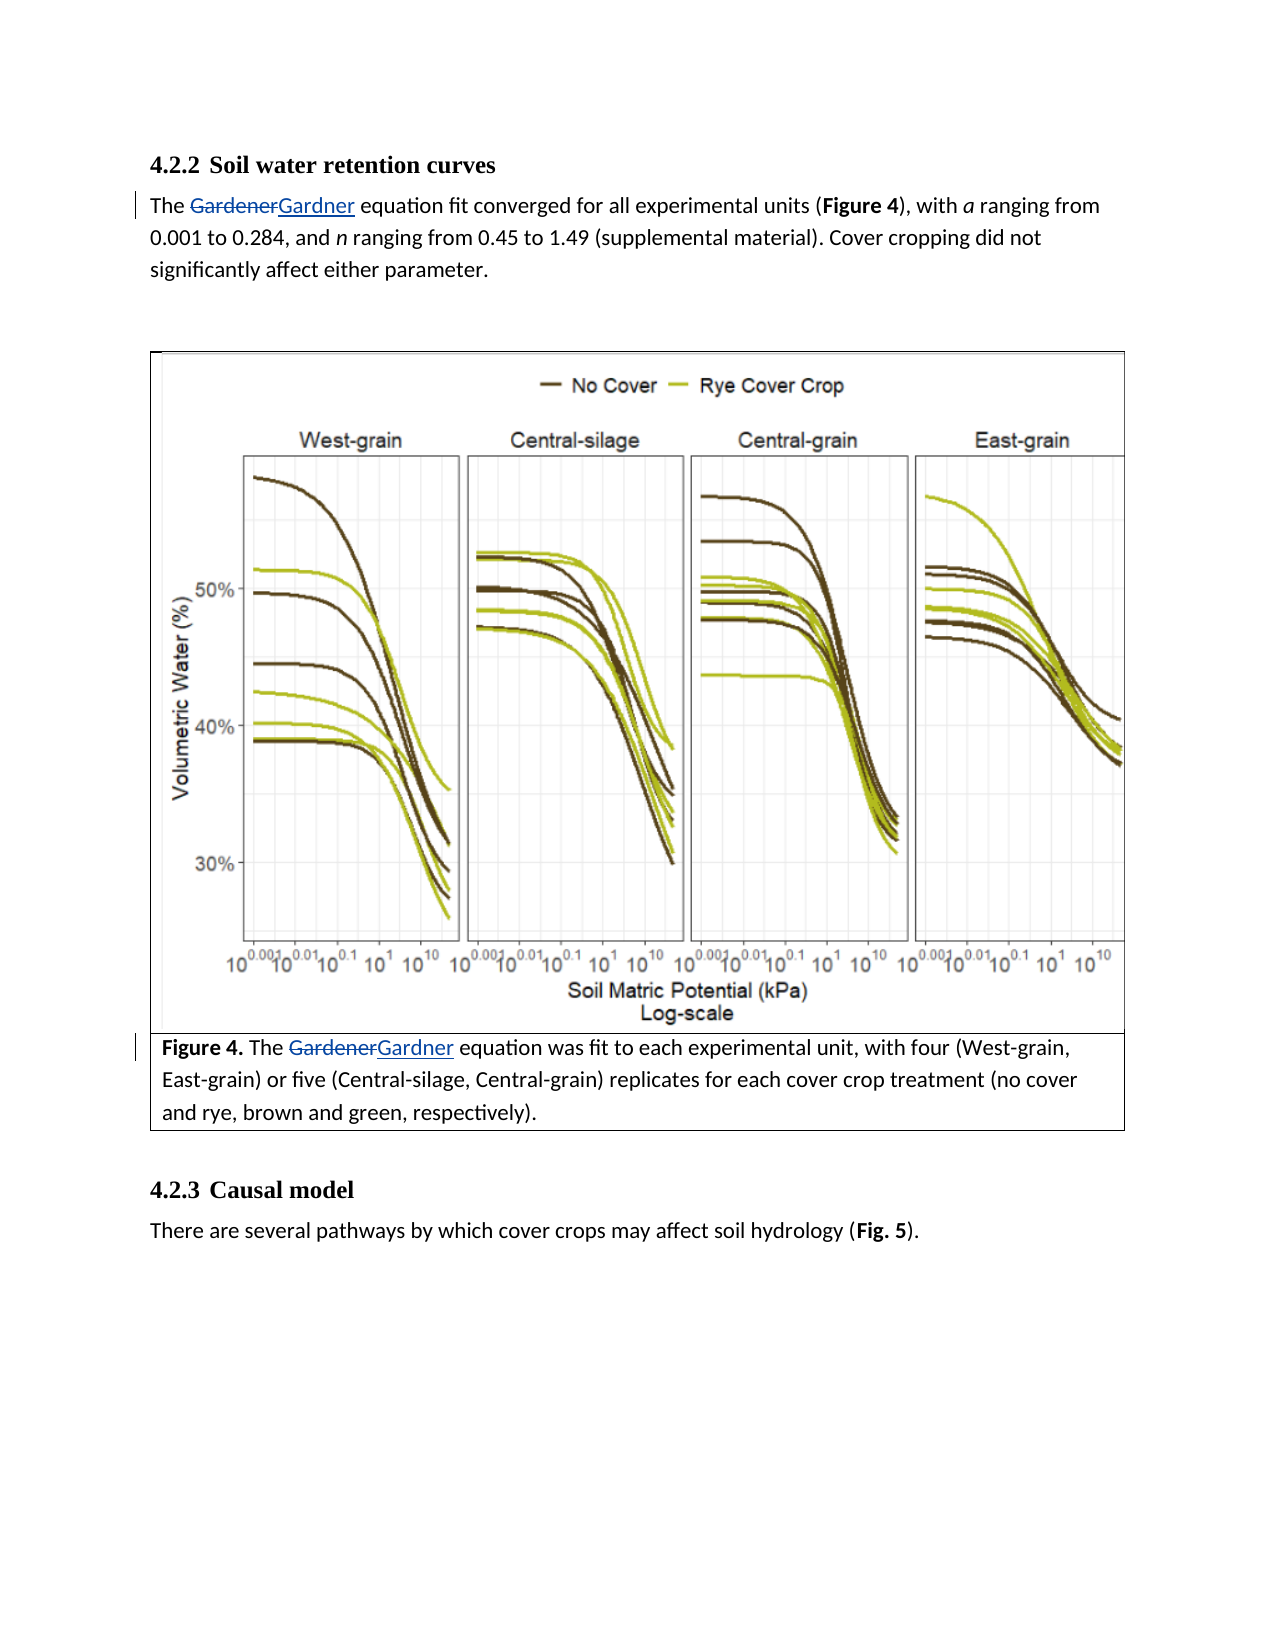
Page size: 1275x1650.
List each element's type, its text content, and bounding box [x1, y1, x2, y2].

table_header [151, 353, 1124, 1032]
text The equation fit converged for all experimental units (Figure 4), with a ranging from 0.001 to 0.284, and n ranging from 0.45 to 1.49 (supplemental material). Cover cropping did not significantly affect either parameter. [150, 191, 1125, 284]
text There are several pathways by which cover crops may affect soil hydrology (Fig. 5). [150, 1217, 1125, 1245]
subtitle Soil water retention curves [150, 150, 1125, 179]
subtitle Causal model [150, 1175, 1125, 1204]
picture [161, 352, 1125, 1029]
table_cell Figure 4. The equation was fit to each experimental unit, with four (West-grain, East-grain) or five (Central-silage, Central-grain) replicates for each cover crop treatment (no cover and rye, brown and green, respectively). [151, 1034, 1124, 1130]
